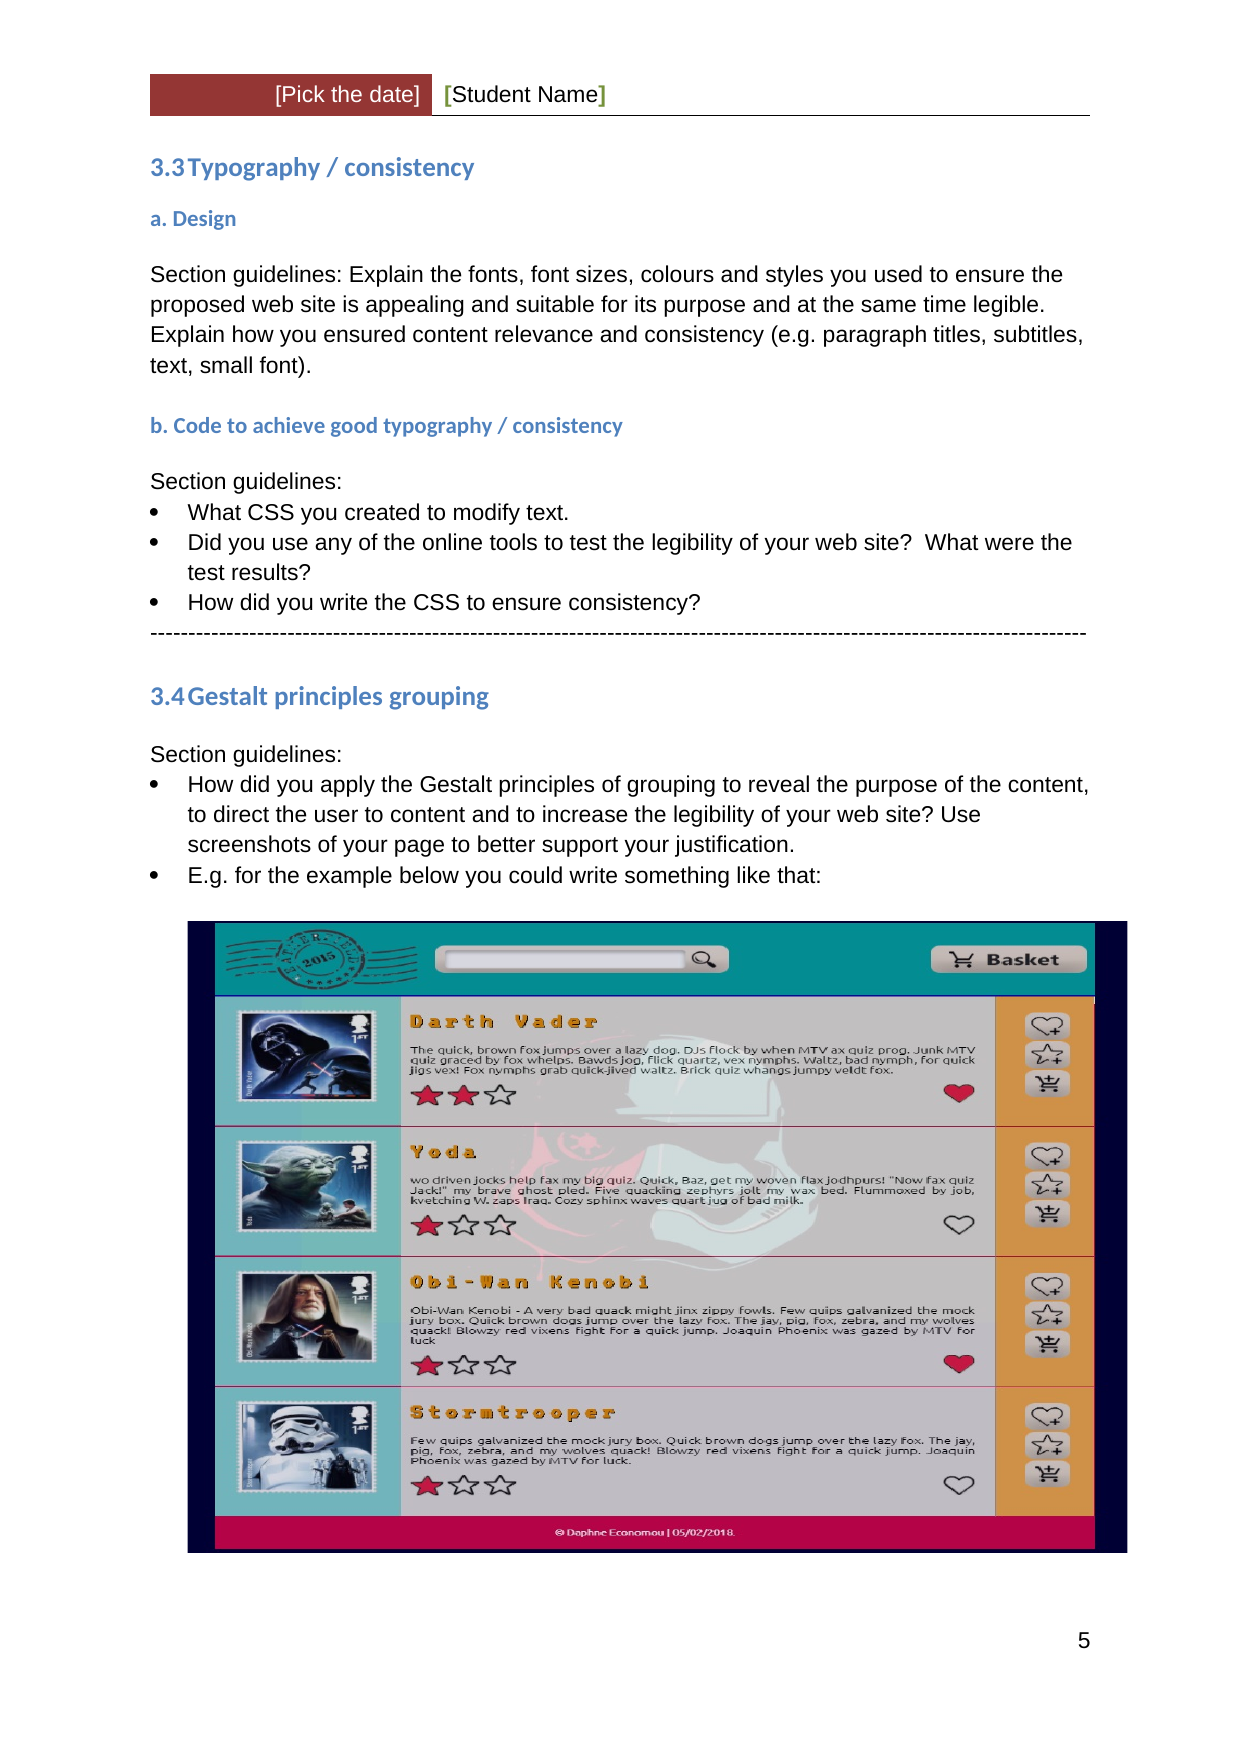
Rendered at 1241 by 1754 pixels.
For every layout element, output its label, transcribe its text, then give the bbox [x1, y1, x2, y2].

text Section guidelines: [150, 468, 1090, 494]
subtitle Gestalt principles grouping [150, 679, 1090, 712]
subtitle a. Design [150, 204, 1090, 232]
list E.g. for the example below you could write something like that: [150, 862, 1090, 888]
list What CSS you created to modify text. [150, 498, 1090, 525]
text --------------------------------------------------------------------------------------------------------------------------- [150, 619, 1090, 646]
text Section guidelines: Explain the fonts, font sizes, colours and styles you used to ensure the proposed web site is appealing and suitable for its purpose and at the same time legible. Explain how you ensured content relevance and consistency (e.g. paragraph titles, subtitles, text, small font). [150, 261, 1090, 378]
text Section guidelines: [150, 741, 1090, 767]
subtitle Typography / consistency [150, 150, 1090, 183]
list How did you write the CSS to ensure consistency? [150, 589, 1090, 615]
list How did you apply the Gestalt principles of grouping to reveal the purpose of the content, to direct the user to content and to increase the legibility of your web site? Use screenshots of your page to better support your justification. [150, 771, 1090, 858]
subtitle b. Code to achieve good typography / consistency [150, 411, 1090, 439]
picture [187, 921, 1128, 1553]
list Did you use any of the online tools to test the legibility of your web site? What were the test results? [150, 529, 1090, 585]
